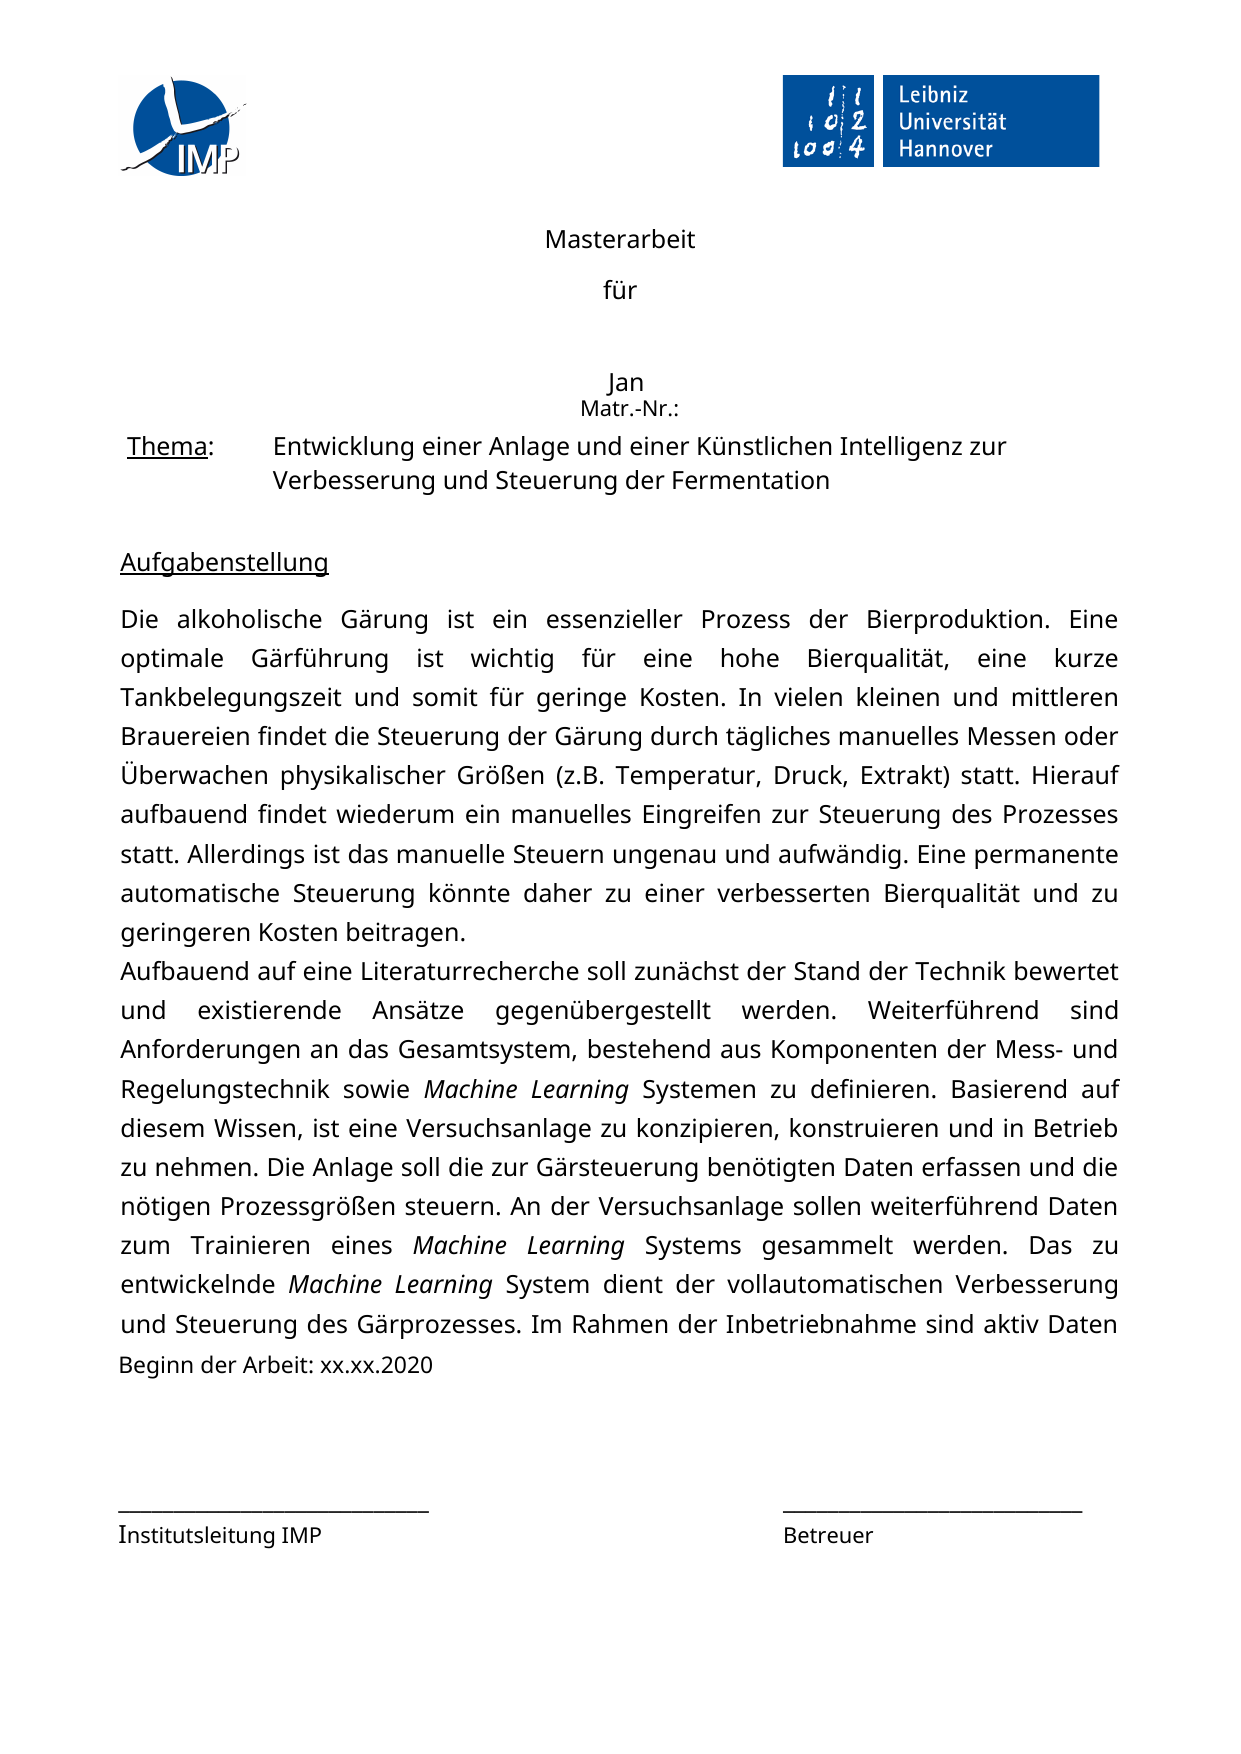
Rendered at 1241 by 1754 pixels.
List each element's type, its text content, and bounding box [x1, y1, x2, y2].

list für [118, 273, 1122, 307]
text Beginn der Arbeit: xx.xx.2020 [118, 536, 1122, 1381]
text Die alkoholische Gärung ist ein essenzieller Prozess der Bierproduktion. Eine optimale Gärführung ist wichtig für eine hohe Bierqualität, eine kurze Tankbelegungszeit und somit für geringe Kosten. In vielen kleinen und mittleren Brauereien findet die Steuerung der Gärung durch tägliches manuelles Messen oder Überwachen physikalischer Größen (z.B. Temperatur, Druck, Extrakt) statt. Hierauf aufbauend findet wiederum ein manuelles Eingreifen zur Steuerung des Prozesses statt. Allerdings ist das manuelle Steuern ungenau und aufwändig. Eine permanente automatische Steuerung könnte daher zu einer verbesserten Bierqualität und zu geringeren Kosten beitragen. [120, 601, 1120, 949]
text ____________________________ ___________________________ [118, 1483, 1122, 1517]
text Institutsleitung IMP Betreuer [118, 1517, 1122, 1551]
text Matr.-Nr.: 3047970 [541, 393, 718, 428]
list Aufgabenstellung [120, 544, 1120, 578]
picture [117, 75, 247, 176]
text Jan Tschirschwitz [536, 365, 716, 398]
text Aufbauend auf eine Literaturrecherche soll zunächst der Stand der Technik bewertet und existierende Ansätze gegenübergestellt werden. Weiterführend sind Anforderungen an das Gesamtsystem, bestehend aus Komponenten der Mess- und Regelungstechnik sowie Machine Learning Systemen zu definieren. Basierend auf diesem Wissen, ist eine Versuchsanlage zu konzipieren, konstruieren und in Betrieb zu nehmen. Die Anlage soll die zur Gärsteuerung benötigten Daten erfassen und die nötigen Prozessgrößen steuern. An der Versuchsanlage sollen weiterführend Daten zum Trainieren eines Machine Learning Systems gesammelt werden. Das zu entwickelnde Machine Learning System dient der vollautomatischen Verbesserung und Steuerung des Gärprozesses. Im Rahmen der Inbetriebnahme sind aktiv Daten zu sammeln und hierauf aufbauend das Machine Learning System zu trainieren. wird. In einer abschließenden Studie soll das Gesamtsystem validiert werden. Hierzu wird die Steuerung des Gärprozesses durch das trainierte Machine Learning System übernommen. Gleichzeitig werden weiterführend Messdaten aus dem Prozess gesammelt. Das Validierungsexperiment ist entlang zuvor zu definierender Kriterien zu bewerten. Der Verlauf der Gärung ist mit einem idealen Gärverlauf (Lehrbuchwissen) zu vergleichen, wobei eine diskrete manuelle Messung des Extraktes die automatischen Messdaten ergänzt. [120, 954, 1120, 1349]
list Masterarbeit [118, 222, 1122, 256]
picture [782, 75, 1100, 167]
text Thema: Entwicklung einer Anlage und einer Künstlichen Intelligenz zur Verbesserung und Steuerung der Fermentation [127, 428, 1134, 497]
